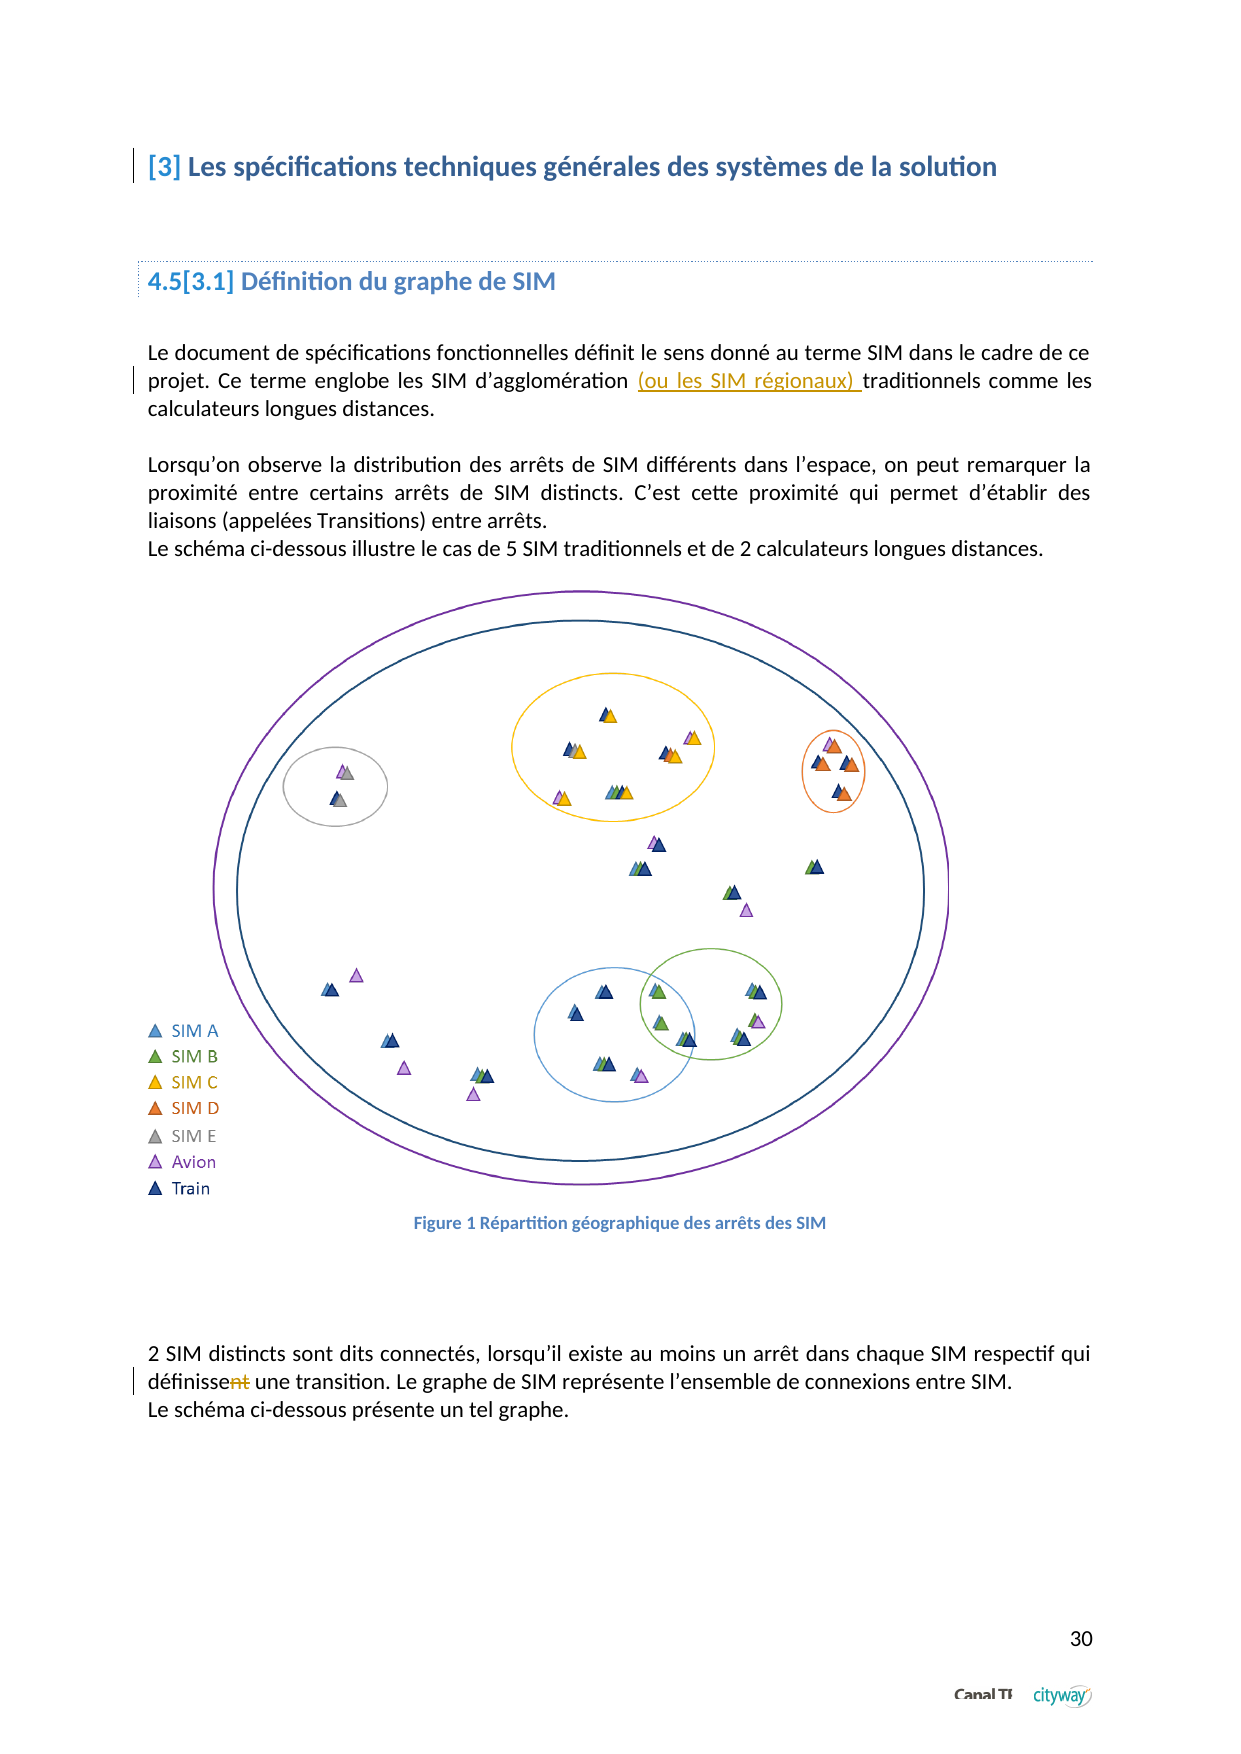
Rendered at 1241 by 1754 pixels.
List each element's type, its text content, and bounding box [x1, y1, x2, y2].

text Lorsqu’on observe la distribution des arrêts de SIM différents dans l’espace, on peut remarquer la proximité entre certains arrêts de SIM distincts. C’est cette proximité qui permet d’établir des liaisons (appelées Transitions) entre arrêts. [148, 450, 1093, 534]
subtitle Définition du graphe de SIM [138, 261, 1093, 297]
text Figure 1 Répartition géographique des arrêts des SIM [148, 1211, 1093, 1234]
picture [147, 590, 949, 1211]
picture [953, 1686, 1013, 1699]
text Le schéma ci-dessous présente un tel graphe. [148, 1395, 1093, 1423]
text Le schéma ci-dessous illustre le cas de 5 SIM traditionnels et de 2 calculateurs longues distances. [148, 534, 1093, 562]
picture [1028, 1677, 1095, 1711]
text Le document de spécifications fonctionnelles définit le sens donné au terme SIM dans le cadre de ce projet. Ce terme englobe les SIM d’agglomération traditionnels comme les calculateurs longues distances. [148, 338, 1093, 422]
subtitle Les spécifications techniques générales des systèmes de la solution [148, 148, 1093, 183]
text 2 SIM distincts sont dits connectés, lorsqu’il existe au moins un arrêt dans chaque SIM respectif qui définisse une transition. Le graphe de SIM représente l’ensemble de connexions entre SIM. [148, 1339, 1093, 1395]
